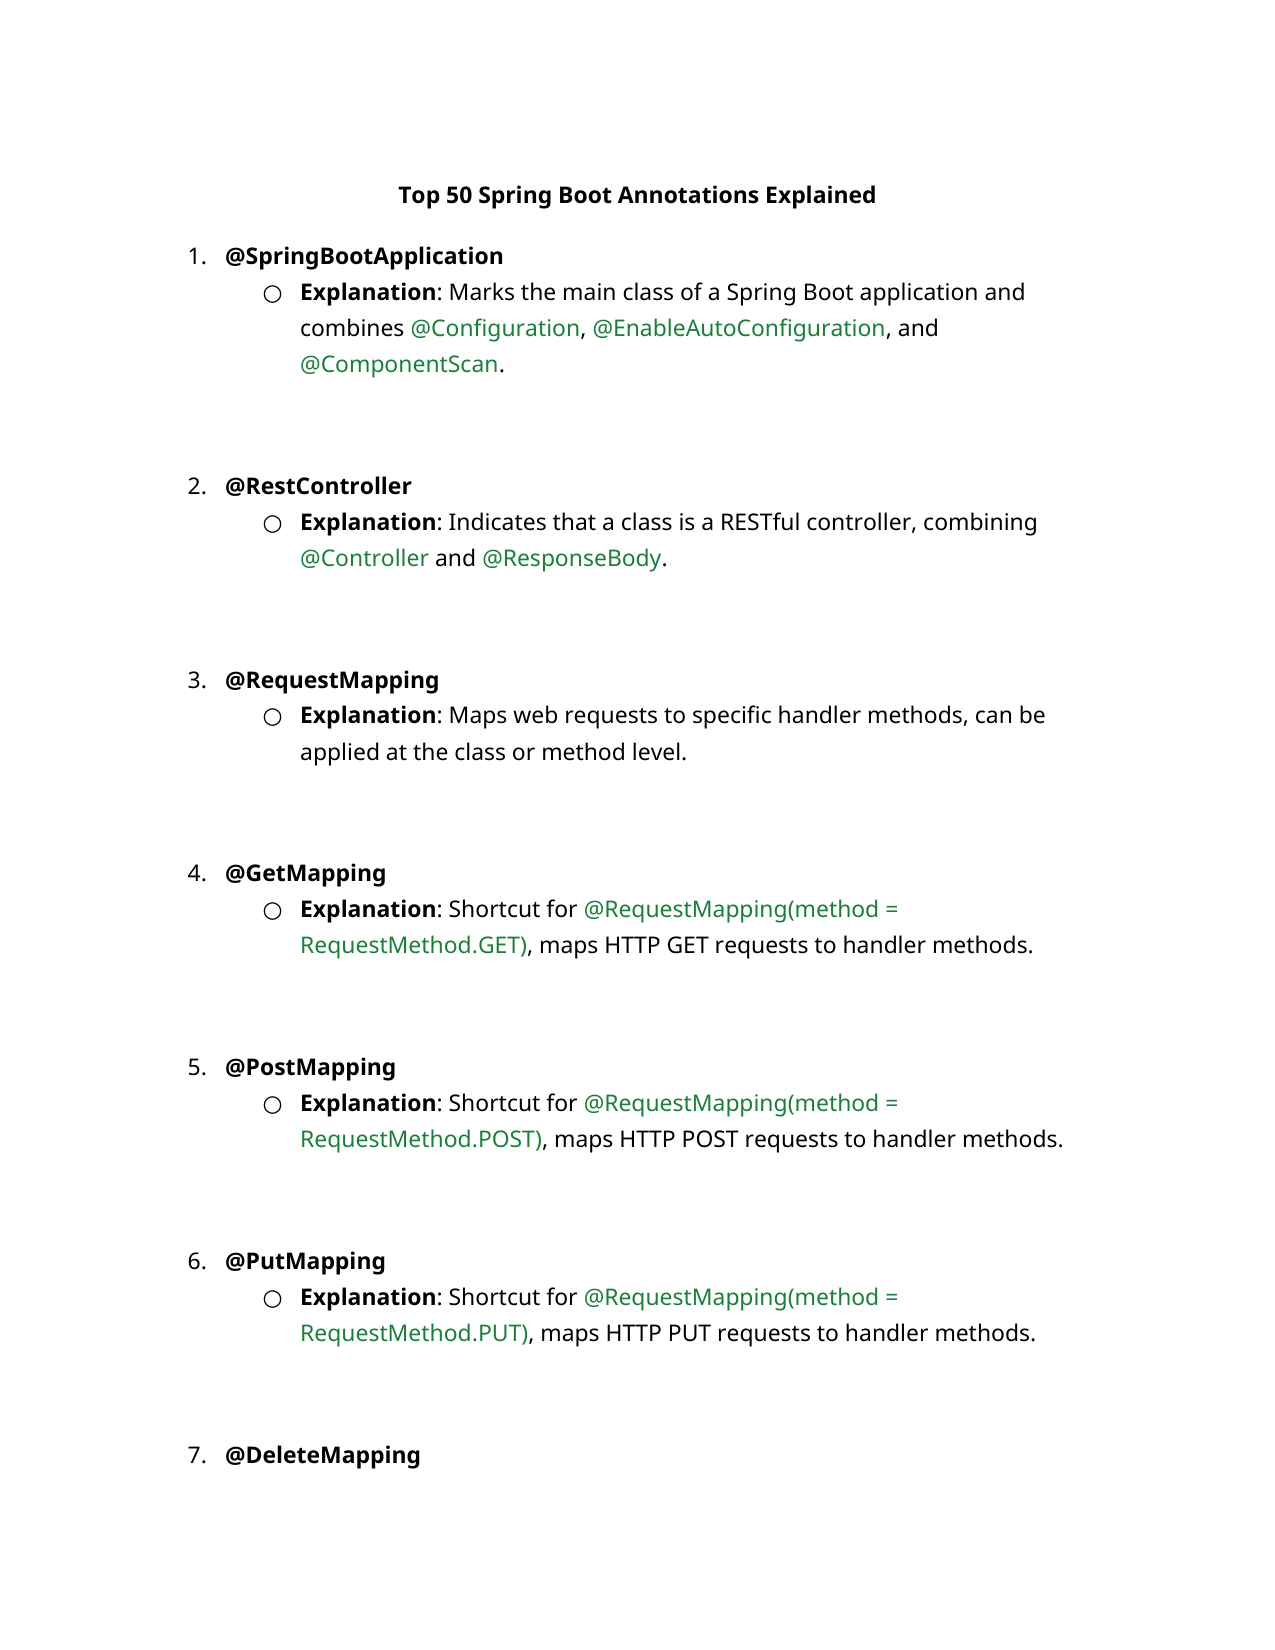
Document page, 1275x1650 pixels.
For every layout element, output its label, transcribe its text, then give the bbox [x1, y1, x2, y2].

list Explanation: Shortcut for @RequestMapping(method = RequestMethod.PUT), maps HTTP PUT requests to handler methods. [262, 1281, 1125, 1348]
list @RestController [187, 470, 1125, 501]
list @DeleteMapping [187, 1438, 1125, 1470]
list @PostMapping [187, 1051, 1125, 1082]
list @RequestMapping [187, 663, 1125, 695]
list @GetMapping [187, 857, 1125, 888]
list Explanation: Marks the main class of a Spring Boot application and combines @Configuration, @EnableAutoConfiguration, and @ComponentScan. [262, 276, 1125, 379]
list @PutMapping [187, 1245, 1125, 1276]
list Explanation: Indicates that a class is a RESTful controller, combining @Controller and @ResponseBody. [262, 506, 1125, 573]
list @SpringBootApplication [187, 240, 1125, 271]
list Explanation: Shortcut for @RequestMapping(method = RequestMethod.GET), maps HTTP GET requests to handler methods. [262, 893, 1125, 960]
list Explanation: Shortcut for @RequestMapping(method = RequestMethod.POST), maps HTTP POST requests to handler methods. [262, 1087, 1125, 1154]
list Explanation: Maps web requests to specific handler methods, can be applied at the class or method level. [262, 699, 1125, 767]
title Top 50 Spring Boot Annotations Explained [150, 179, 1125, 210]
